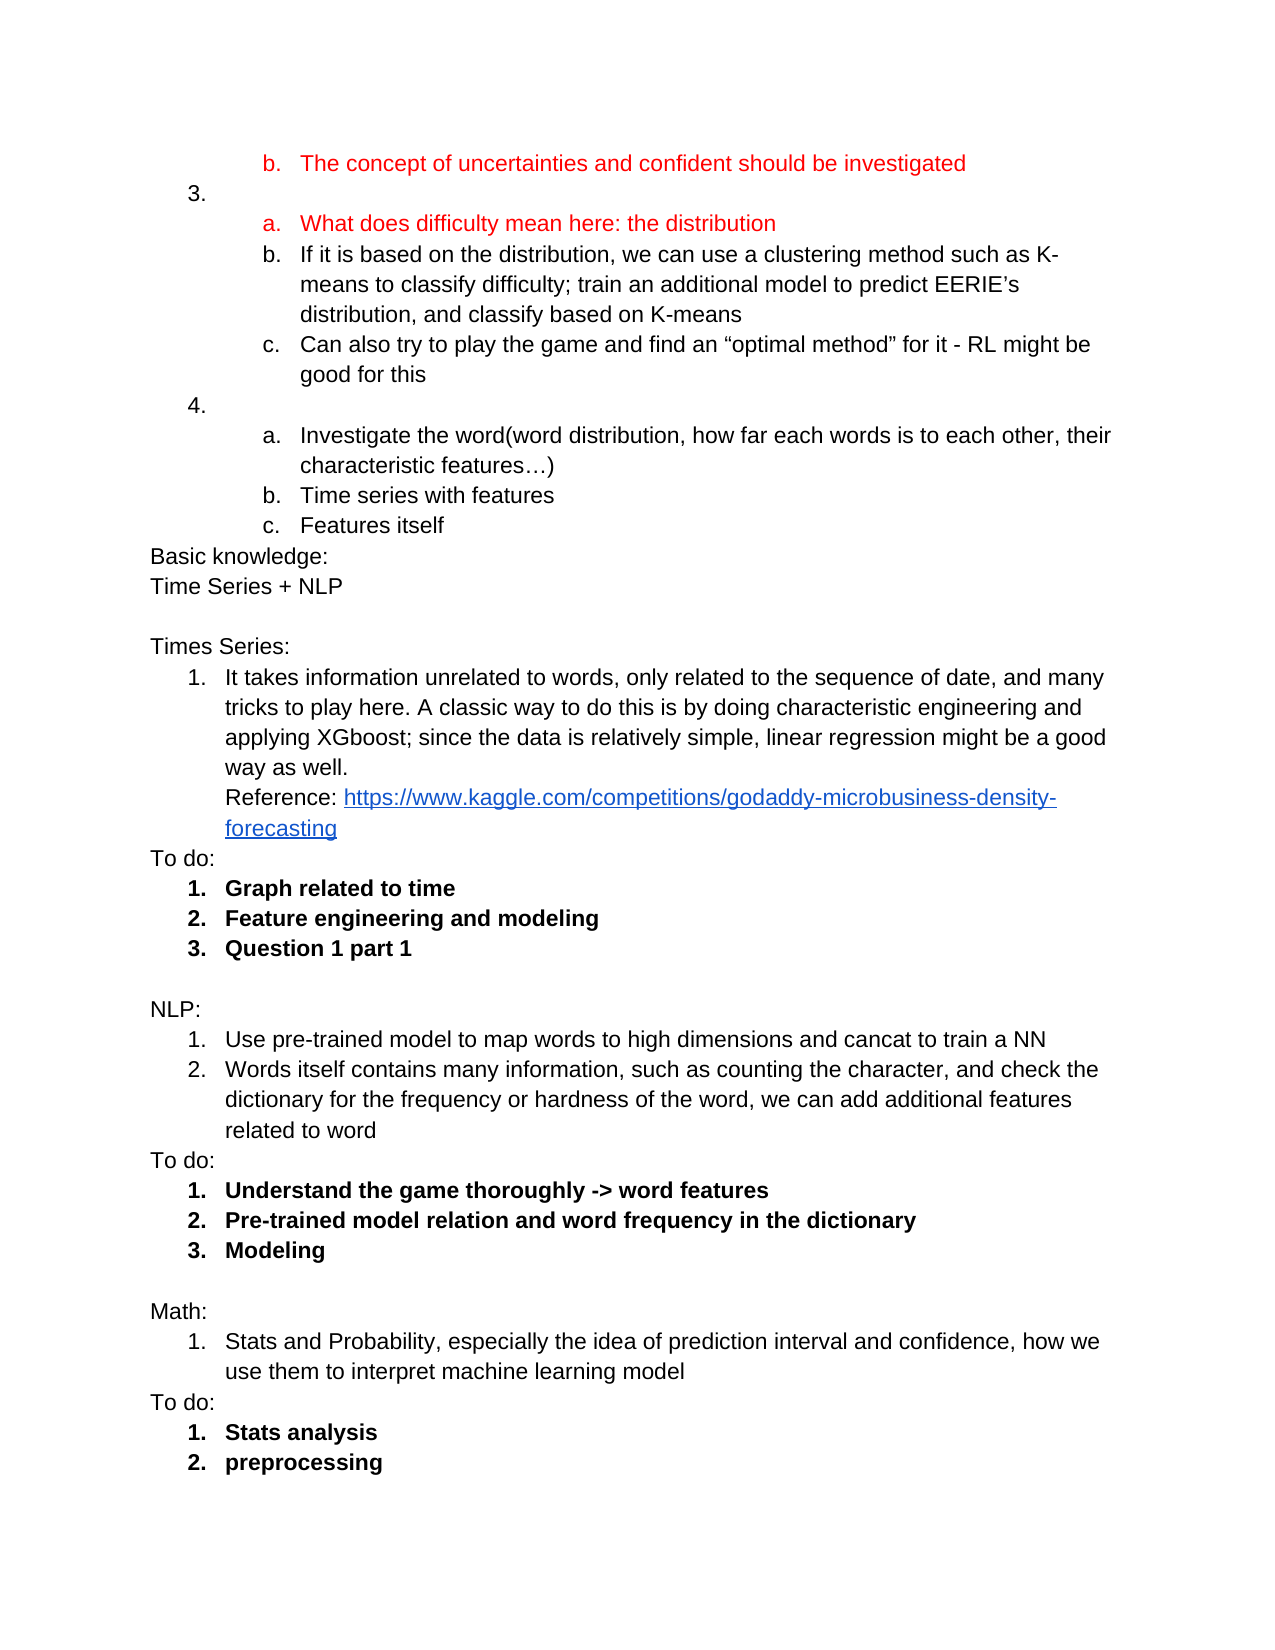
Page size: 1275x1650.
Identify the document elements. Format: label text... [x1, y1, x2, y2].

text Reference: https://www.kaggle.com/competitions/godaddy-microbusiness-density-forecasting [225, 784, 1125, 841]
list Time series with features [262, 482, 1125, 509]
text Time Series + NLP [150, 573, 1125, 599]
list Question 1 part 1 [187, 935, 1125, 962]
list Pre-trained model relation and word frequency in the dictionary [187, 1207, 1125, 1234]
list If it is based on the distribution, we can use a clustering method such as K-means to classify difficulty; train an additional model to predict EERIE’s distribution, and classify based on K-means [262, 241, 1125, 327]
text Math: [150, 1298, 1125, 1324]
list Feature engineering and modeling [187, 905, 1125, 932]
text NLP: [150, 996, 1125, 1022]
list What does difficulty mean here: the distribution [262, 210, 1125, 237]
list Stats analysis [187, 1419, 1125, 1445]
list Can also try to play the game and find an “optimal method” for it - RL might be good for this [262, 331, 1125, 388]
list It takes information unrelated to words, only related to the sequence of date, and many tricks to play here. A classic way to do this is by doing characteristic engineering and applying XGboost; since the data is relatively simple, linear regression might be a good way as well. [187, 663, 1125, 781]
list Words itself contains many information, such as counting the character, and check the dictionary for the frequency or hardness of the word, we can add additional features related to word [187, 1056, 1125, 1143]
text To do: [150, 845, 1125, 871]
list Stats and Probability, especially the idea of prediction interval and confidence, how we use them to interpret machine learning model [187, 1328, 1125, 1385]
text Times Series: [150, 633, 1125, 660]
list Use pre-trained model to map words to high dimensions and cancat to train a NN [187, 1026, 1125, 1052]
list Modeling [187, 1237, 1125, 1264]
list Graph related to time [187, 875, 1125, 901]
list Investigate the word(word distribution, how far each words is to each other, their characteristic features…) [262, 422, 1125, 478]
text To do: [150, 1388, 1125, 1415]
list preprocessing [187, 1449, 1125, 1475]
list Understand the game thoroughly -> word features [187, 1177, 1125, 1203]
list Features itself [262, 512, 1125, 539]
text To do: [150, 1147, 1125, 1173]
list The concept of uncertainties and confident should be investigated [262, 150, 1125, 176]
text Basic knowledge: [150, 543, 1125, 569]
